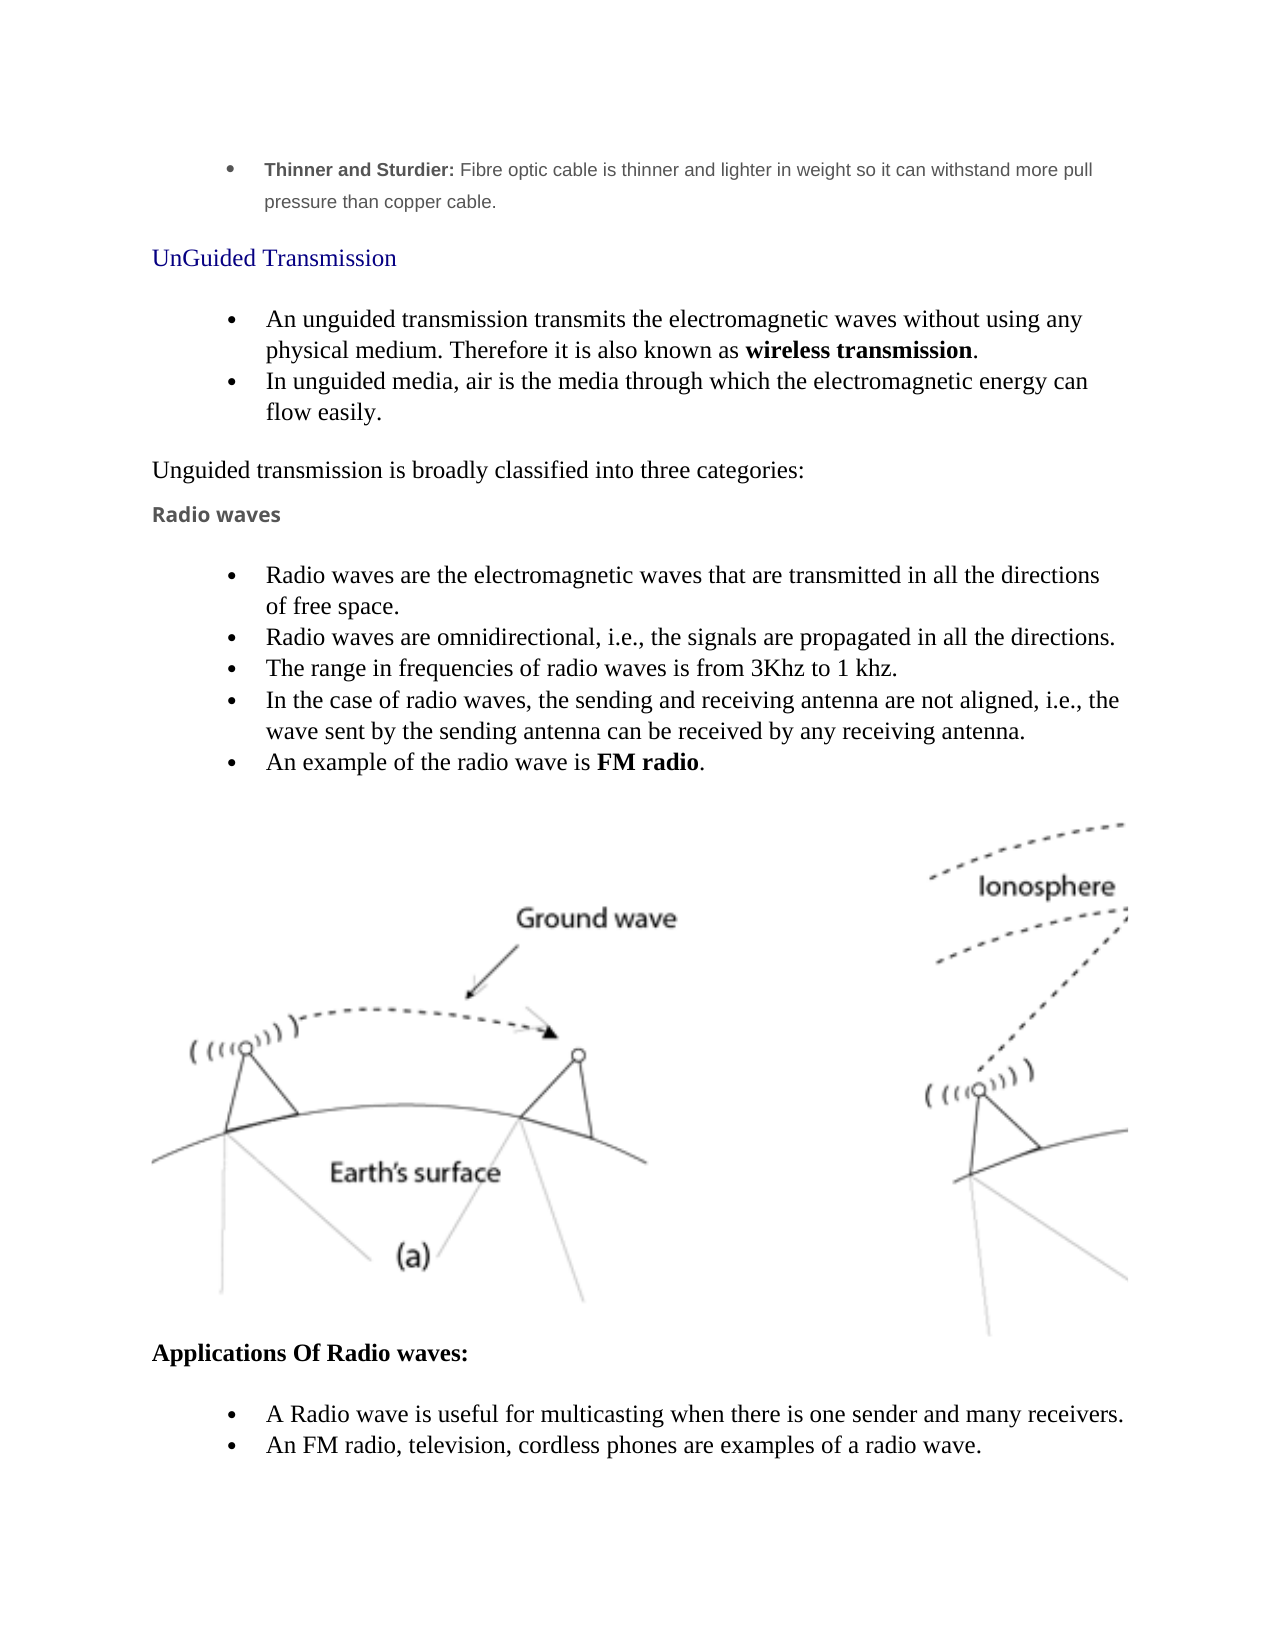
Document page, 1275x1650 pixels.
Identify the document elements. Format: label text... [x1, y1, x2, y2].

picture [151, 805, 1129, 1339]
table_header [150, 242, 1128, 1489]
list Thinner and Sturdier: Fibre optic cable is thinner and lighter in weight so it can withstand more pull pressure than copper cable. [227, 150, 1125, 212]
